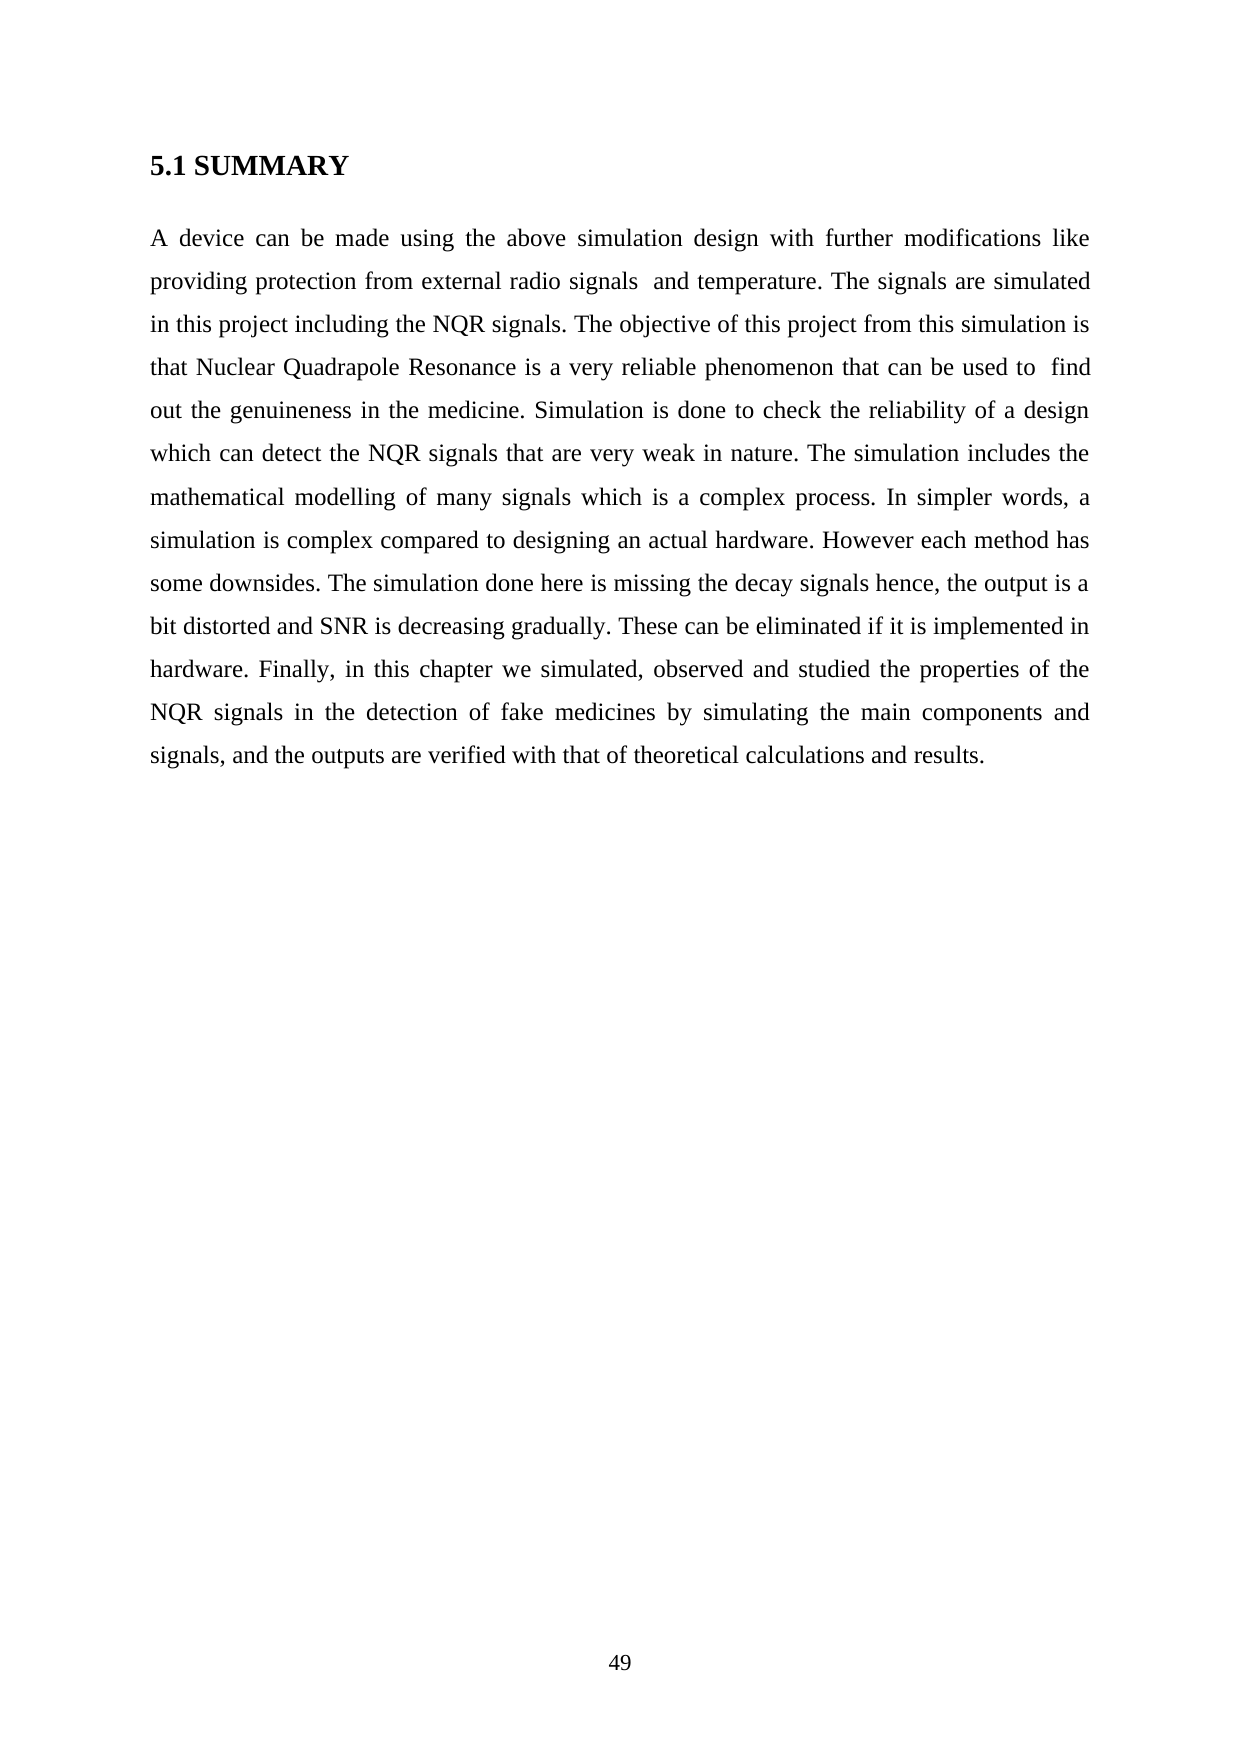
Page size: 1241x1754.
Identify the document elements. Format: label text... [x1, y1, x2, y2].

text A device can be made using the above simulation design with further modifications like providing protection from external radio signals and temperature. The signals are simulated in this project including the NQR signals. The objective of this project from this simulation is that Nuclear Quadrapole Resonance is a very reliable phenomenon that can be used to find out the genuineness in the medicine. Simulation is done to check the reliability of a design which can detect the NQR signals that are very weak in nature. The simulation includes the mathematical modelling of many signals which is a complex process. In simpler words, a simulation is complex compared to designing an actual hardware. However each method has some downsides. The simulation done here is missing the decay signals hence, the output is a bit distorted and SNR is decreasing gradually. These can be eliminated if it is implemented in hardware. Finally, in this chapter we simulated, observed and studied the properties of the NQR signals in the detection of fake medicines by simulating the main components and signals, and the outputs are verified with that of theoretical calculations and results. [150, 223, 1091, 769]
subtitle 5.1 SUMMARY [150, 148, 1184, 181]
